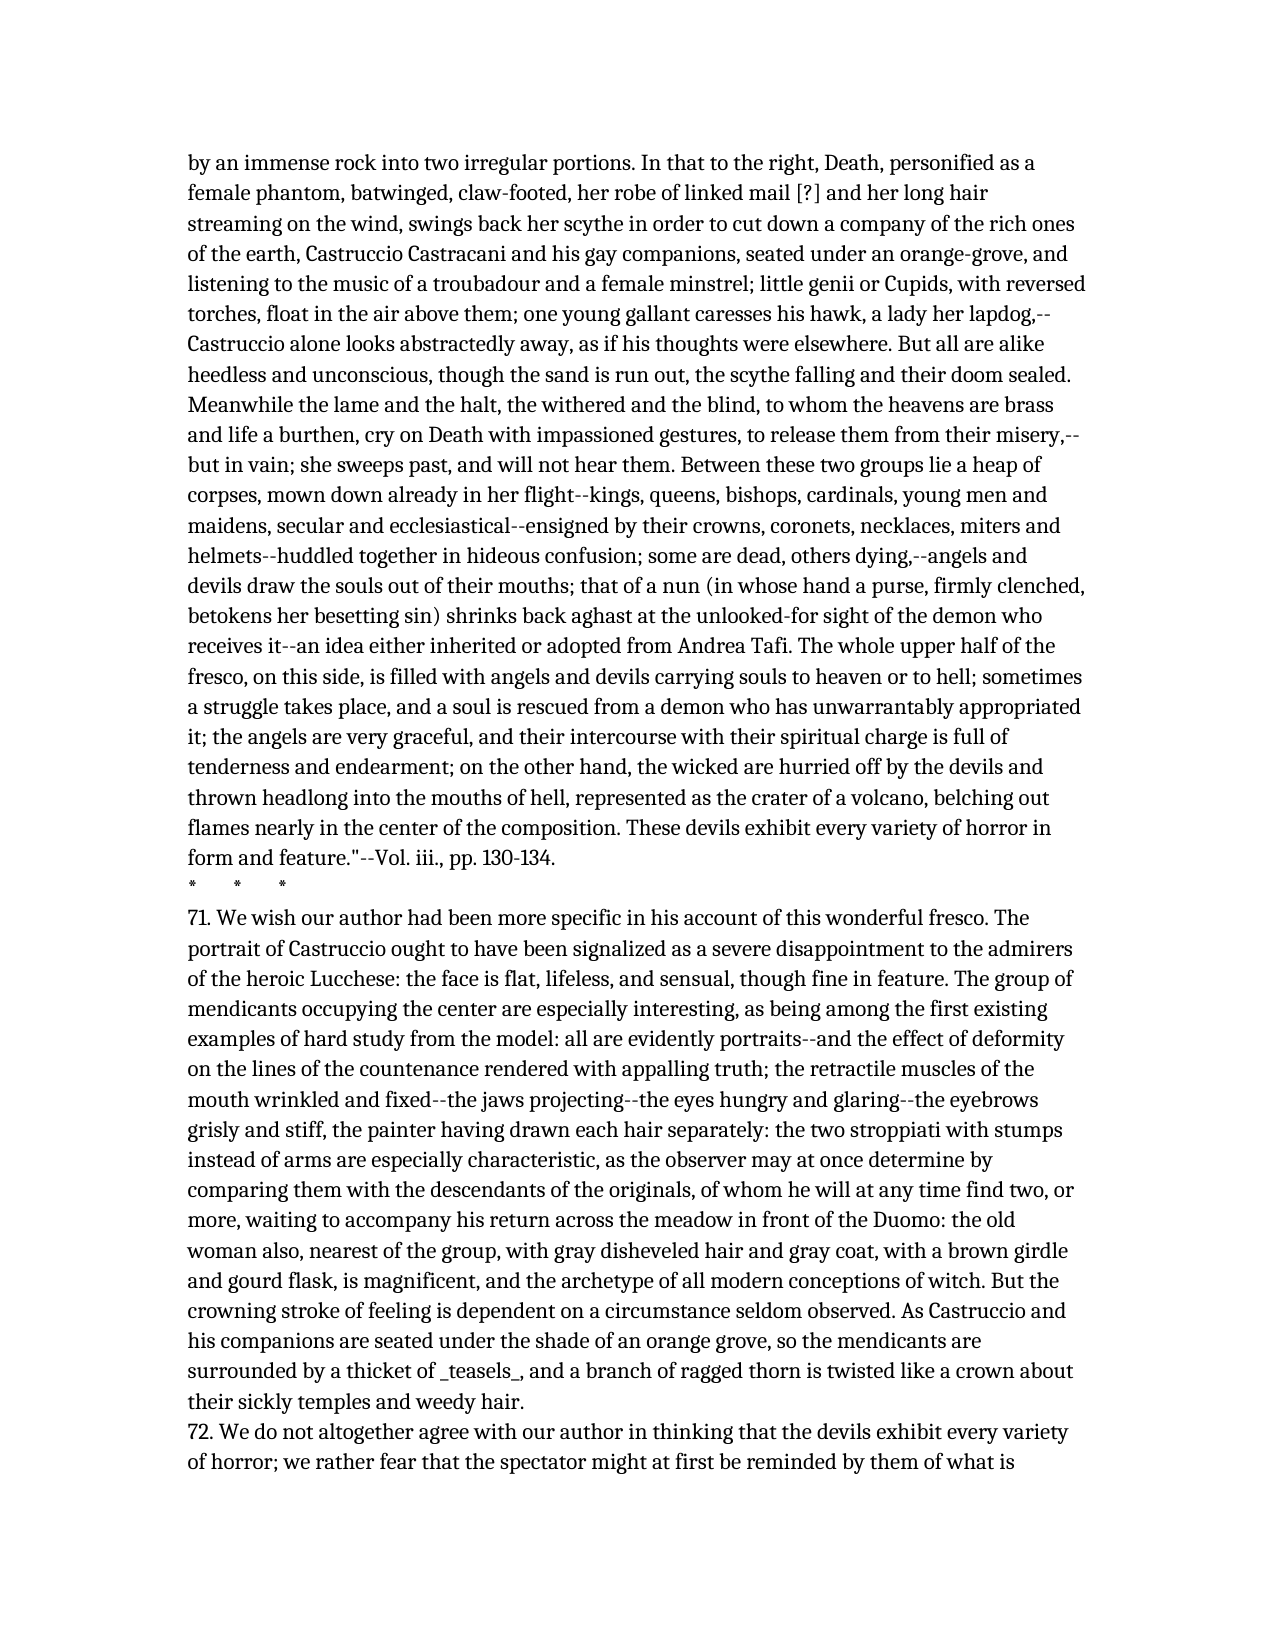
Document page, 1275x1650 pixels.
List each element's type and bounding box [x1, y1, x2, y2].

text [187, 150, 1087, 1475]
